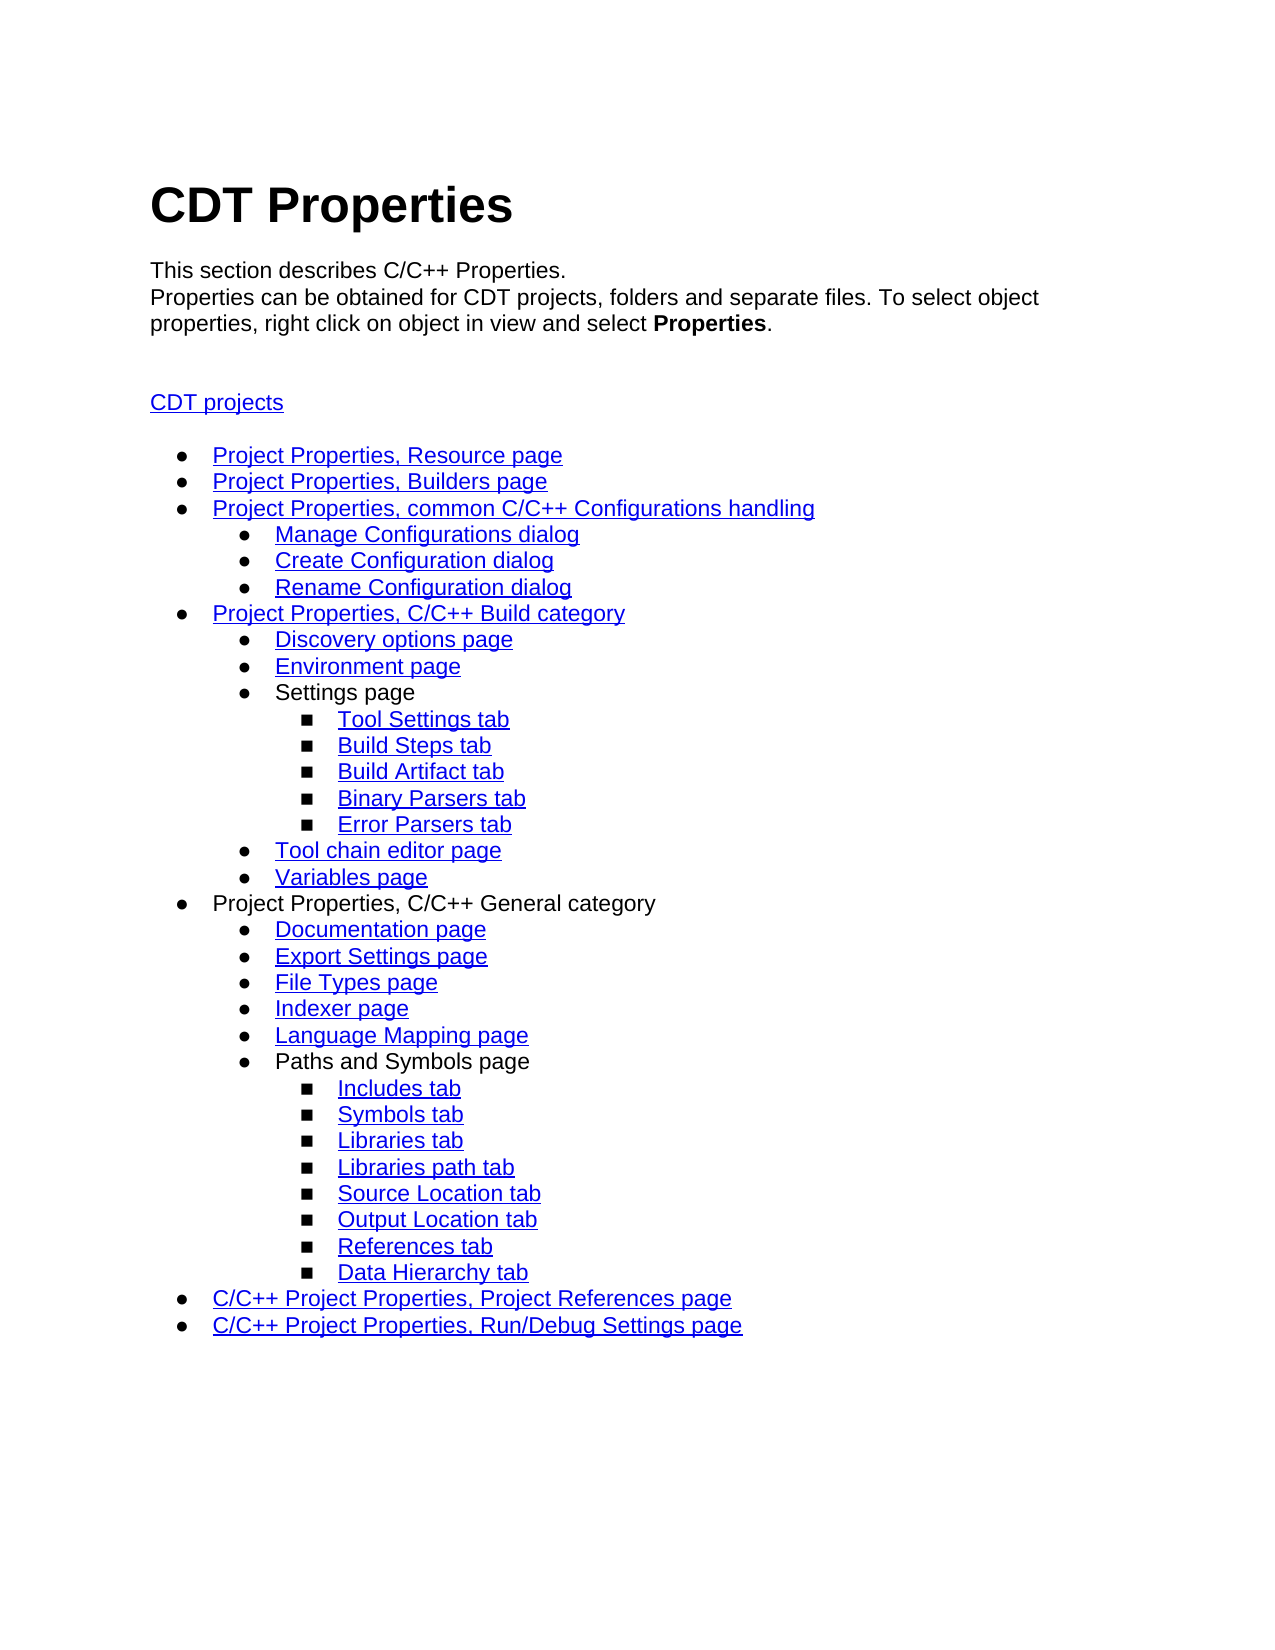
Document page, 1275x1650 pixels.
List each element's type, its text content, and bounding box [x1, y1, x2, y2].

list File Types page [237, 969, 1125, 995]
text This section describes C/C++ Properties. [150, 257, 1125, 284]
list C/C++ Project Properties, Project References page [175, 1285, 1125, 1312]
list C/C++ Project Properties, Run/Debug Settings page [175, 1312, 1125, 1338]
text CDT projects [150, 389, 1125, 416]
list Project Properties, Builders page [175, 468, 1125, 495]
list Error Parsers tab [300, 811, 1125, 837]
subtitle CDT Properties [150, 175, 1125, 232]
list Project Properties, common C/C++ Configurations handling [175, 495, 1125, 521]
list Rename Configuration dialog [237, 574, 1125, 600]
list Project Properties, C/C++ General category [175, 890, 1125, 916]
list Project Properties, Resource page [175, 442, 1125, 468]
list Variables page [237, 864, 1125, 890]
list Indexer page [237, 995, 1125, 1022]
list Tool Settings tab [300, 706, 1125, 732]
list Settings page [237, 679, 1125, 706]
list Export Settings page [237, 943, 1125, 969]
list Environment page [237, 653, 1125, 679]
list Tool chain editor page [237, 837, 1125, 864]
list Documentation page [237, 916, 1125, 943]
list Data Hierarchy tab [300, 1259, 1125, 1285]
list Source Location tab [300, 1180, 1125, 1206]
list Create Configuration dialog [237, 547, 1125, 574]
list Paths and Symbols page [237, 1048, 1125, 1074]
list Build Steps tab [300, 732, 1125, 758]
list Libraries path tab [300, 1153, 1125, 1180]
list References tab [300, 1233, 1125, 1259]
list Symbols tab [300, 1101, 1125, 1127]
list Project Properties, C/C++ Build category [175, 600, 1125, 626]
list Manage Configurations dialog [237, 521, 1125, 547]
list Output Location tab [300, 1206, 1125, 1233]
list Build Artifact tab [300, 758, 1125, 784]
list Includes tab [300, 1074, 1125, 1101]
list Binary Parsers tab [300, 784, 1125, 811]
list Language Mapping page [237, 1022, 1125, 1048]
list Libraries tab [300, 1127, 1125, 1153]
list Discovery options page [237, 626, 1125, 653]
text Properties can be obtained for CDT projects, folders and separate files. To select object properties, right click on object in view and select Properties. [150, 284, 1125, 337]
